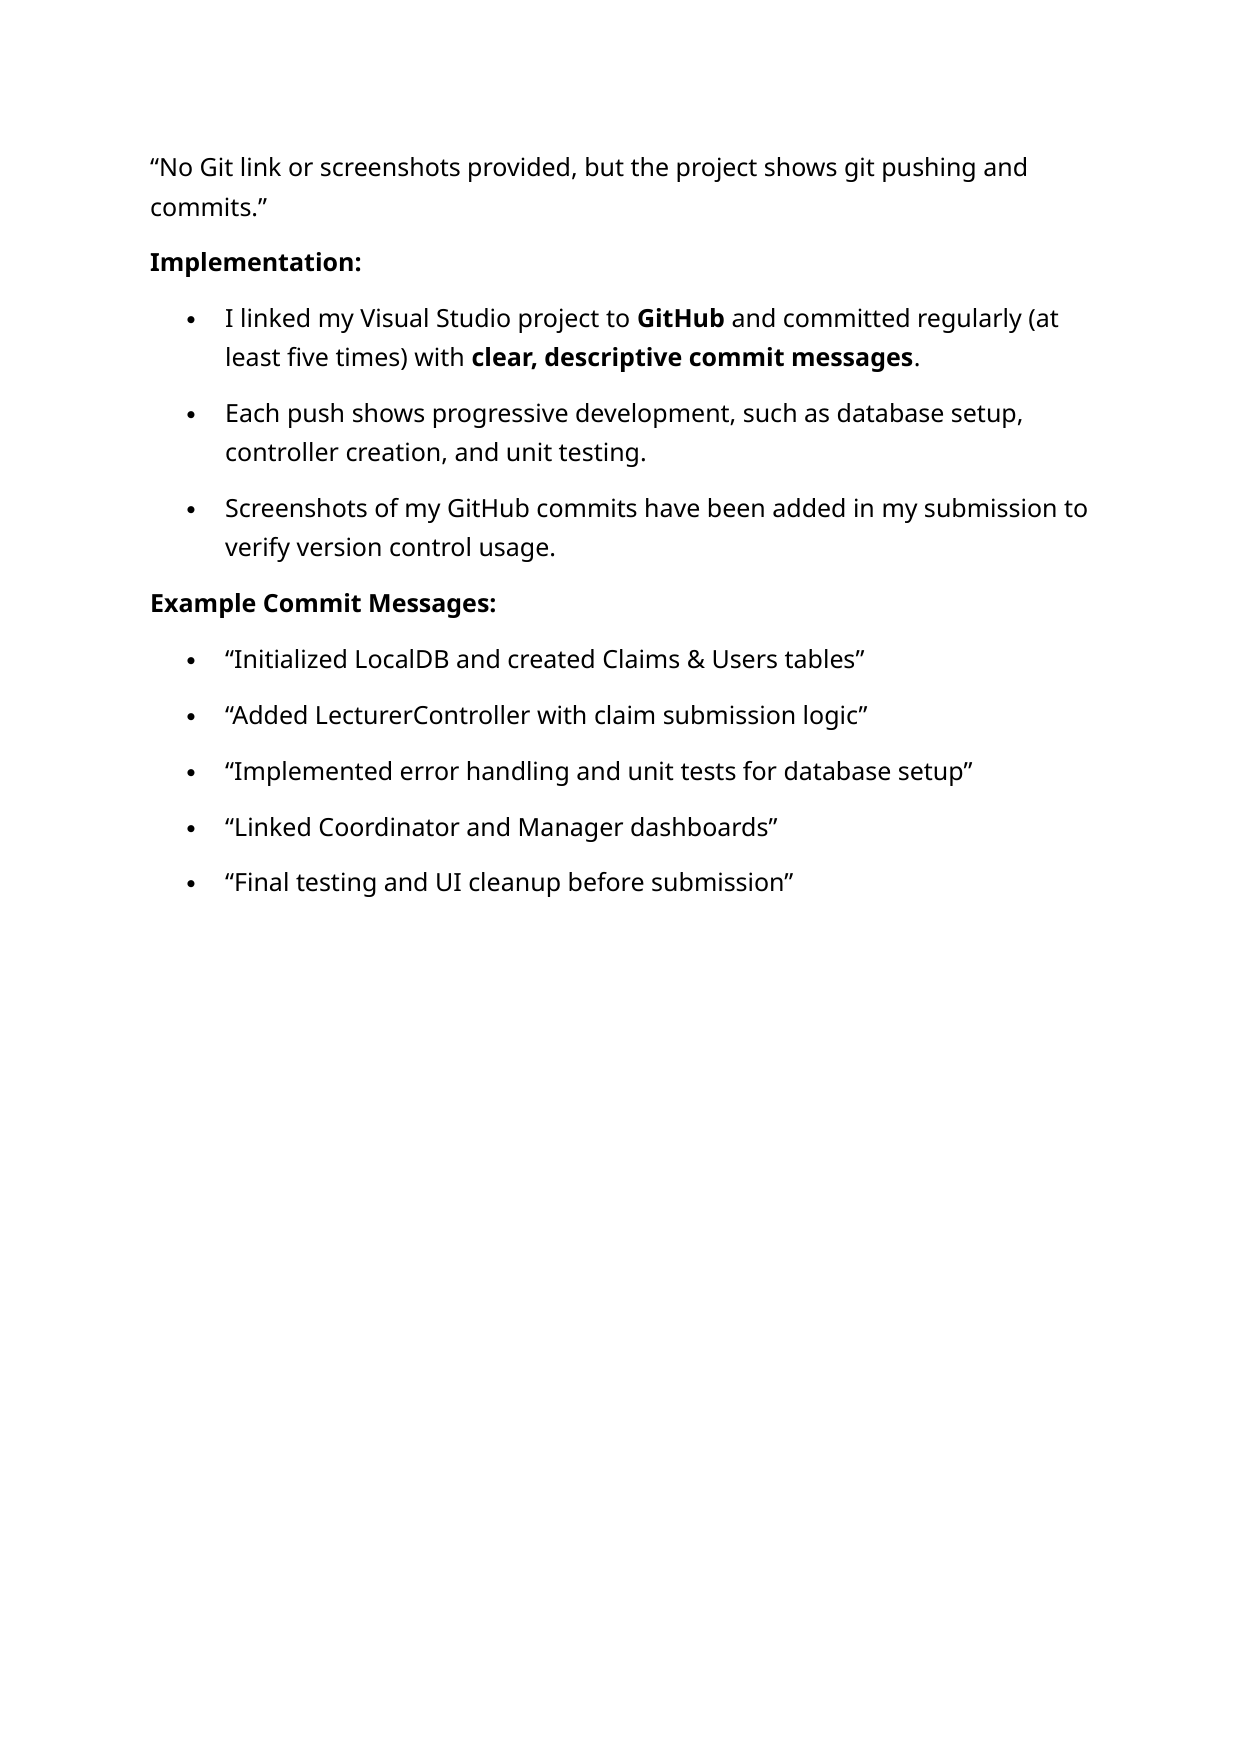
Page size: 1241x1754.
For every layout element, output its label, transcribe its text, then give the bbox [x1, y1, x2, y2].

list “Initialized LocalDB and created Claims & Users tables” [187, 642, 1090, 676]
list “Linked Coordinator and Manager dashboards” [187, 809, 1090, 843]
text Implementation: [150, 245, 1090, 279]
list “Added LecturerController with claim submission logic” [187, 697, 1090, 732]
list “Implemented error handling and unit tests for database setup” [187, 753, 1090, 787]
text “No Git link or screenshots provided, but the project shows git pushing and commits.” [150, 150, 1090, 223]
list Screenshots of my GitHub commits have been added in my submission to verify version control usage. [187, 491, 1090, 564]
list Each push shows progressive development, such as database setup, controller creation, and unit testing. [187, 396, 1090, 469]
list I linked my Visual Studio project to GitHub and committed regularly (at least five times) with clear, descriptive commit messages. [187, 301, 1090, 374]
text Example Commit Messages: [150, 586, 1090, 620]
list “Final testing and UI cleanup before submission” [187, 865, 1090, 899]
